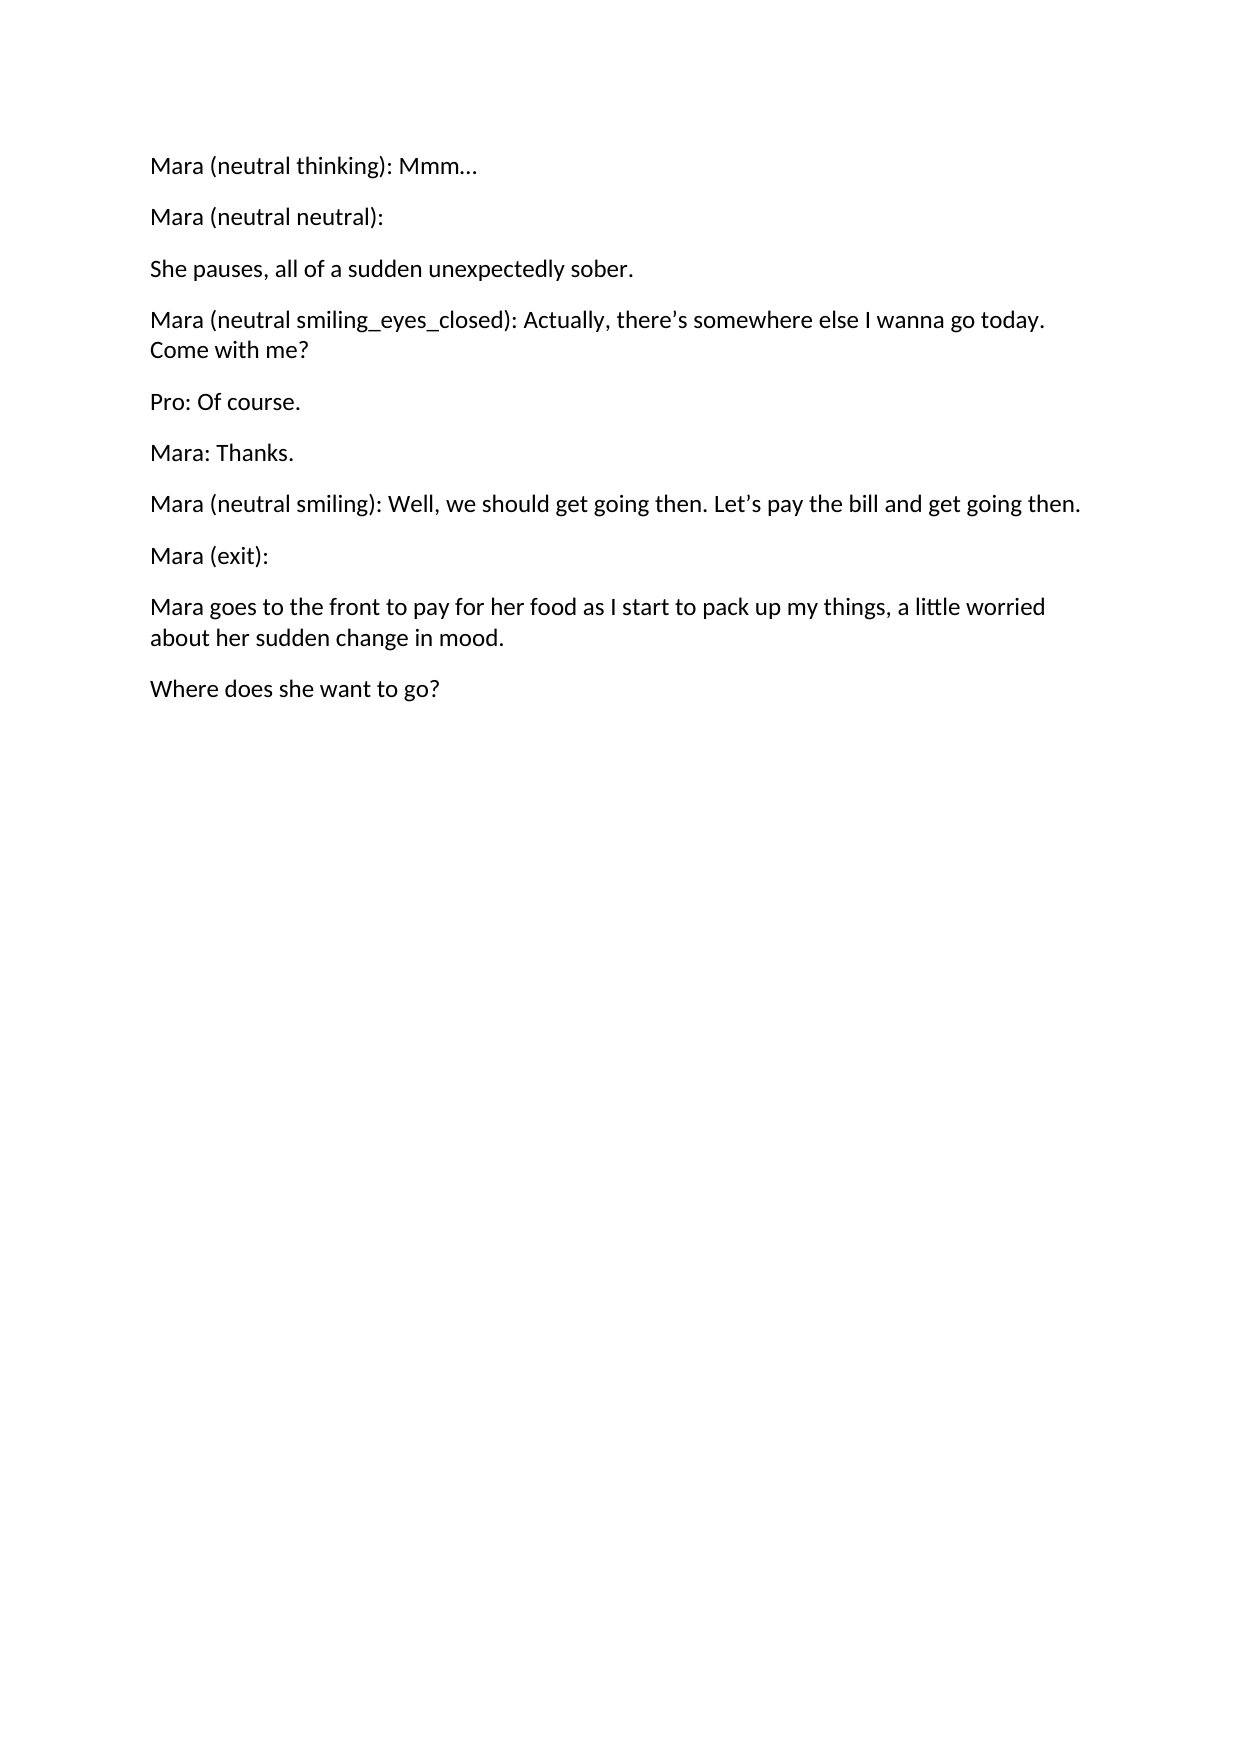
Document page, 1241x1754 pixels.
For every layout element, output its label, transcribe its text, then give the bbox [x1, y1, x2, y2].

text She pauses, all of a sudden unexpectedly sober. [150, 253, 1090, 283]
text Mara (neutral thinking): Mmm… [150, 150, 1090, 181]
text Mara (neutral neutral): [150, 201, 1090, 232]
text Mara: Thanks. [150, 437, 1090, 468]
text Mara (neutral smiling_eyes_closed): Actually, there’s somewhere else I wanna go today. Come with me? [150, 304, 1090, 365]
text Mara (neutral smiling): Well, we should get going then. Let’s pay the bill and get going then. [150, 489, 1090, 519]
text Pro: Of course. [150, 386, 1090, 416]
text Mara (exit): [150, 540, 1090, 571]
text Where does she want to go? [150, 673, 1090, 704]
text Mara goes to the front to pay for her food as I start to pack up my things, a little worried about her sudden change in mood. [150, 591, 1090, 652]
